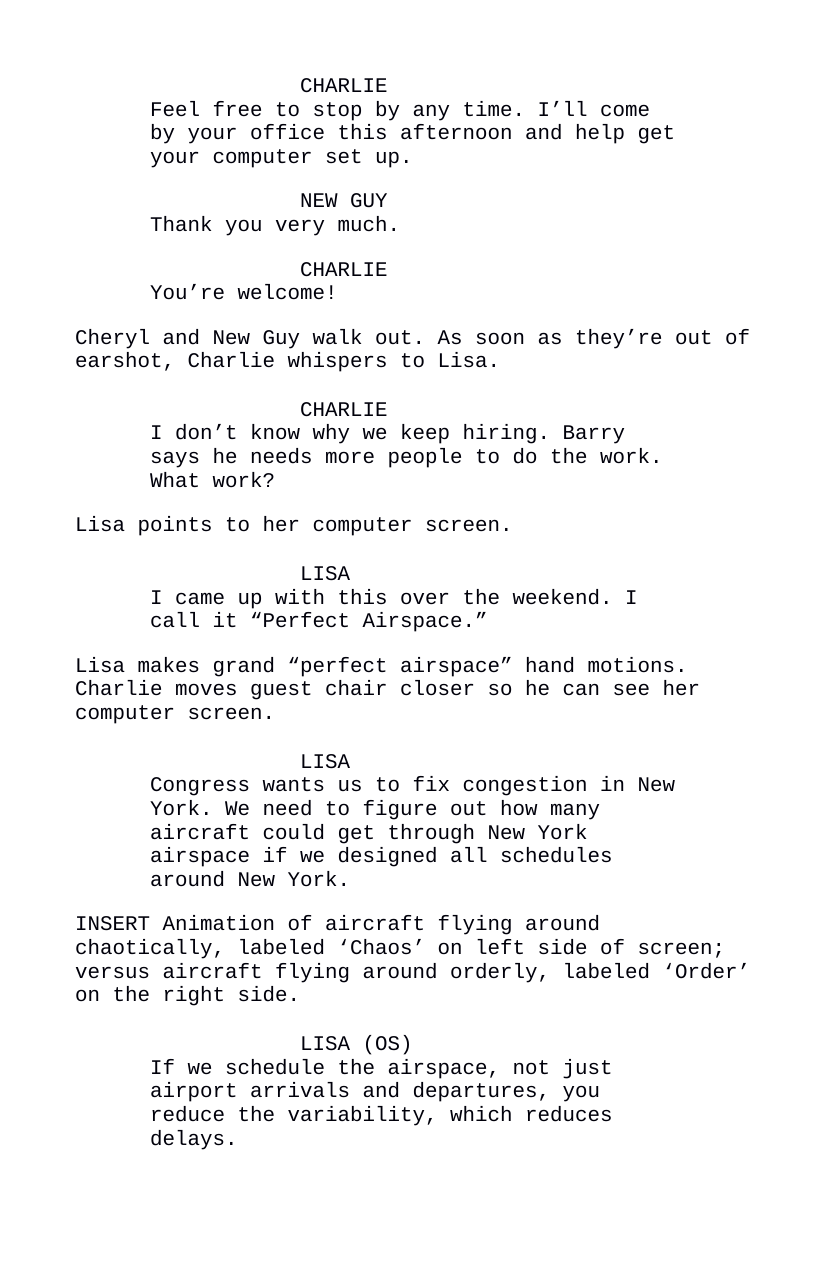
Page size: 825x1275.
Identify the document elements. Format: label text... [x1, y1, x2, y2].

text Feel free to stop by any time. I’ll come by your office this afternoon and help get your computer set up. [150, 99, 675, 169]
text I don’t know why we keep hiring. Barry says he needs more people to do the work. What work? [150, 423, 675, 493]
text INSERT Animation of aircraft flying around chaotically, labeled ‘Chaos’ on left side of screen; versus aircraft flying around orderly, labeled ‘Order’ on the right side. [75, 913, 750, 1008]
text LISA (OS) [75, 1033, 750, 1057]
text CHARLIE [75, 258, 750, 282]
text I came up with this over the weekend. I call it “Perfect Airspace.” [150, 587, 675, 634]
text NEW GUY [75, 190, 750, 214]
text Congress wants us to fix congestion in New York. We need to figure out how many aircraft could get through New York airspace if we designed all schedules around New York. [150, 774, 675, 893]
text LISA [75, 563, 750, 587]
text Thank you very much. [150, 214, 675, 238]
text CHARLIE [75, 399, 750, 423]
text Lisa points to her computer screen. [75, 514, 750, 538]
text CHARLIE [75, 75, 750, 99]
text LISA [75, 751, 750, 774]
text If we schedule the airspace, not just airport arrivals and departures, you reduce the variability, which reduces delays. [150, 1057, 675, 1151]
text Cheryl and New Guy walk out. As soon as they’re out of earshot, Charlie whispers to Lisa. [75, 327, 750, 374]
text You’re welcome! [150, 282, 675, 306]
text Lisa makes grand “perfect airspace” hand motions. Charlie moves guest chair closer so he can see her computer screen. [75, 655, 750, 726]
